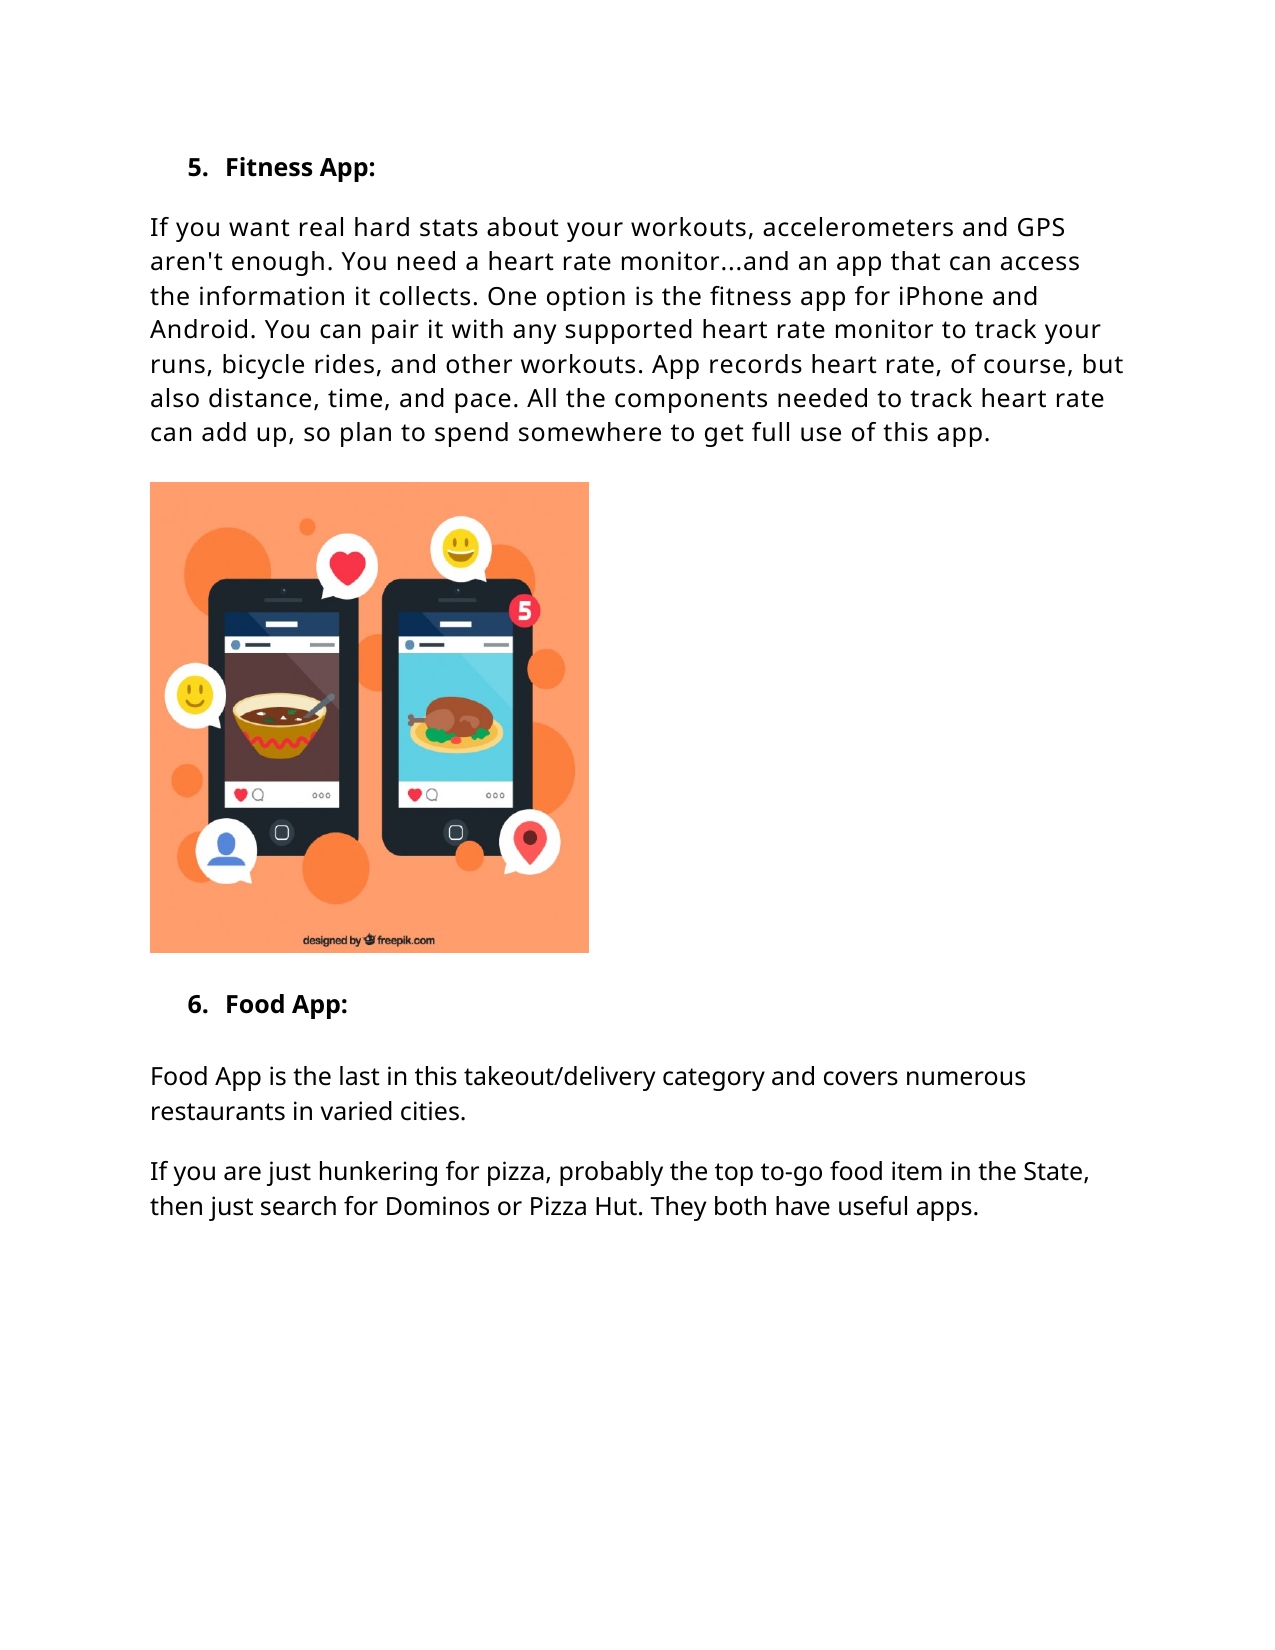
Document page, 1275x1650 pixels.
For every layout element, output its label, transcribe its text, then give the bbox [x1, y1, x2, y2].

picture [150, 482, 589, 953]
list Fitness App: [187, 150, 1125, 184]
text Food App is the last in this takeout/delivery category and covers numerous restaurants in varied cities. [150, 1058, 1125, 1128]
list Food App: [187, 987, 1125, 1021]
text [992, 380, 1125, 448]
text If you are just hunkering for pizza, probably the top to-go food item in the State, then just search for Dominos or Pizza Hut. They both have useful apps. [150, 1153, 1125, 1223]
